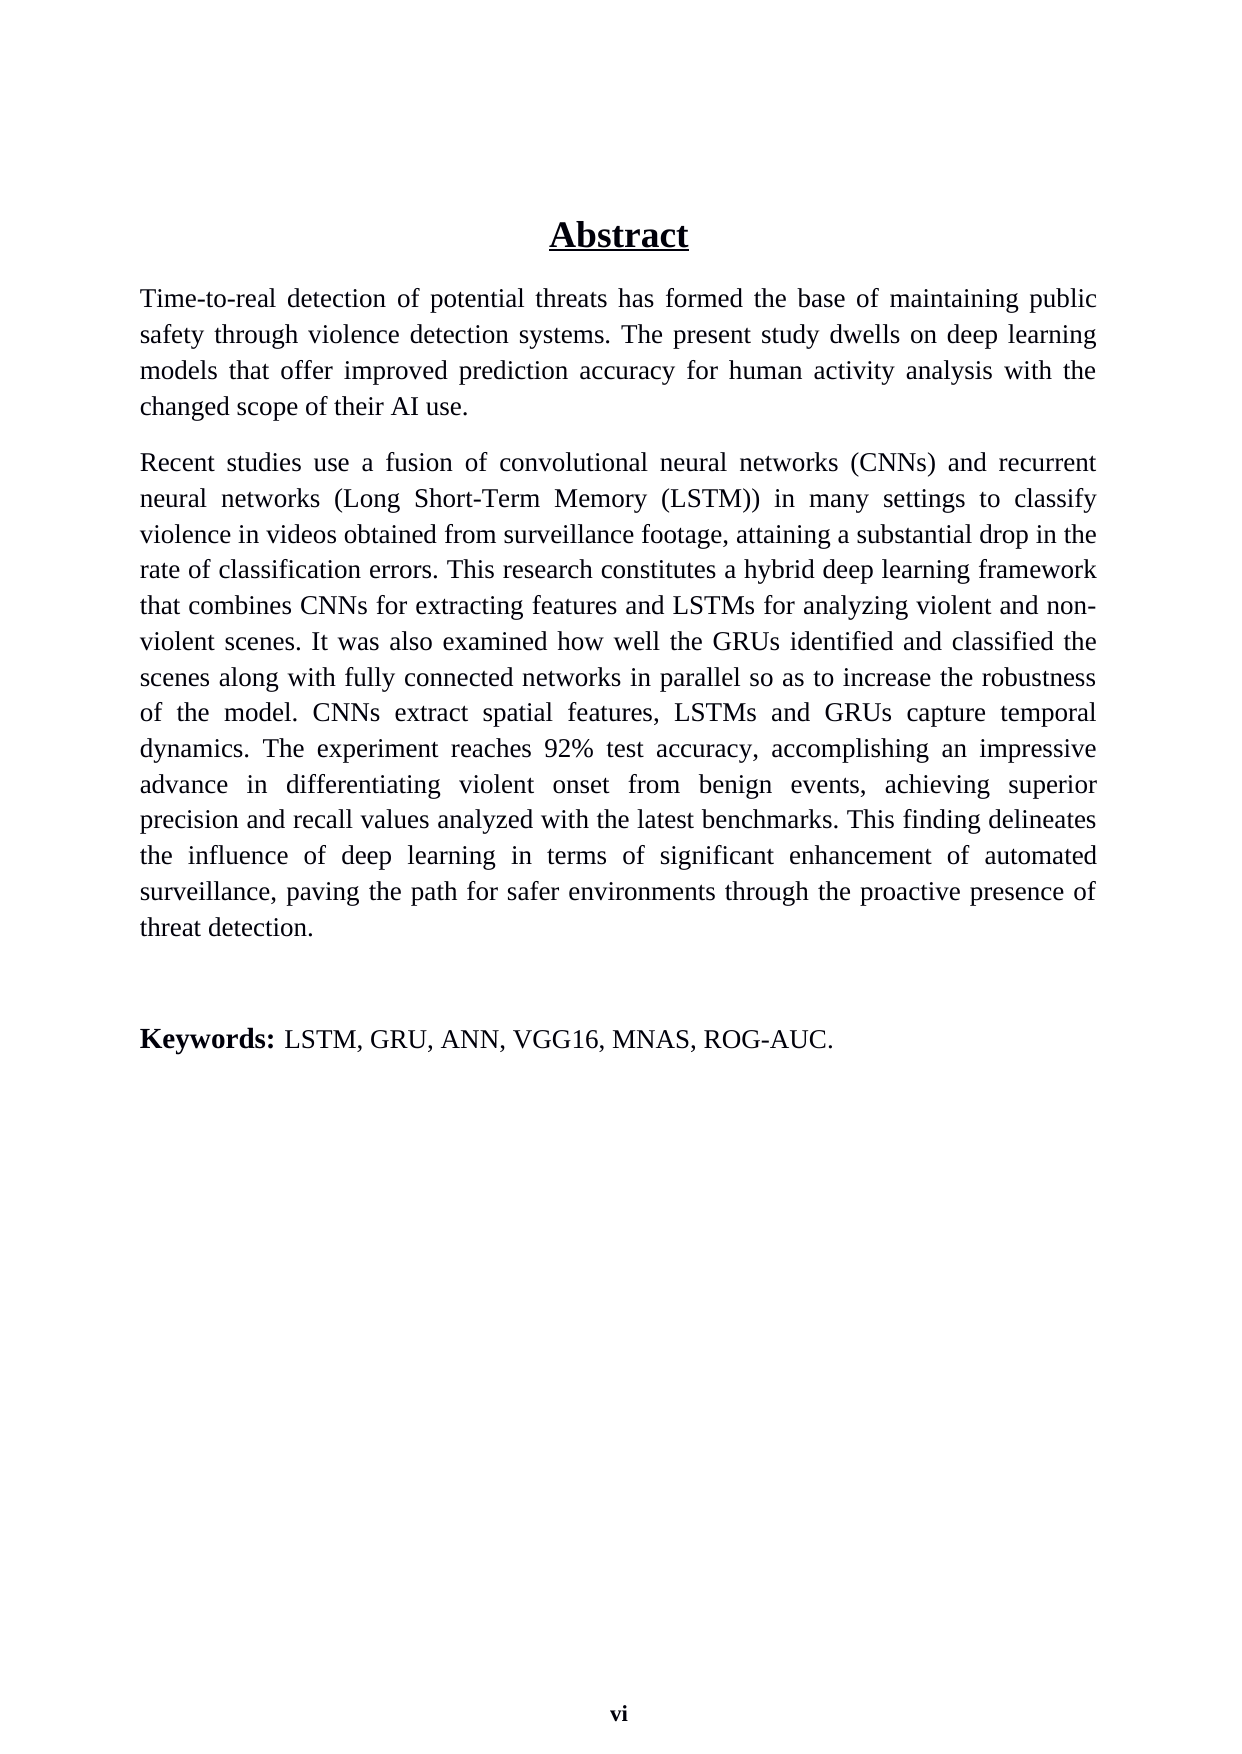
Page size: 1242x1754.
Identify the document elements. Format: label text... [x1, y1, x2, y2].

text Abstract [139, 212, 1098, 255]
text Keywords: LSTM, GRU, ANN, VGG16, MNAS, ROG-AUC. [139, 1021, 1098, 1055]
text Recent studies use a fusion of convolutional neural networks (CNNs) and recurrent neural networks (Long Short-Term Memory (LSTM)) in many settings to classify violence in videos obtained from surveillance footage, attaining a substantial drop in the rate of classification errors. This research constitutes a hybrid deep learning framework that combines CNNs for extracting features and LSTMs for analyzing violent and non-violent scenes. It was also examined how well the GRUs identified and classified the scenes along with fully connected networks in parallel so as to increase the robustness of the model. CNNs extract spatial features, LSTMs and GRUs capture temporal dynamics. The experiment reaches 92% test accuracy, accomplishing an impressive advance in differentiating violent onset from benign events, achieving superior precision and recall values analyzed with the latest benchmarks. This finding delineates the influence of deep learning in terms of significant enhancement of automated surveillance, paving the path for safer environments through the proactive presence of threat detection. [139, 446, 1098, 942]
text Time-to-real detection of potential threats has formed the base of maintaining public safety through violence detection systems. The present study dwells on deep learning models that offer improved prediction accuracy for human activity analysis with the changed scope of their AI use. [139, 282, 1098, 421]
